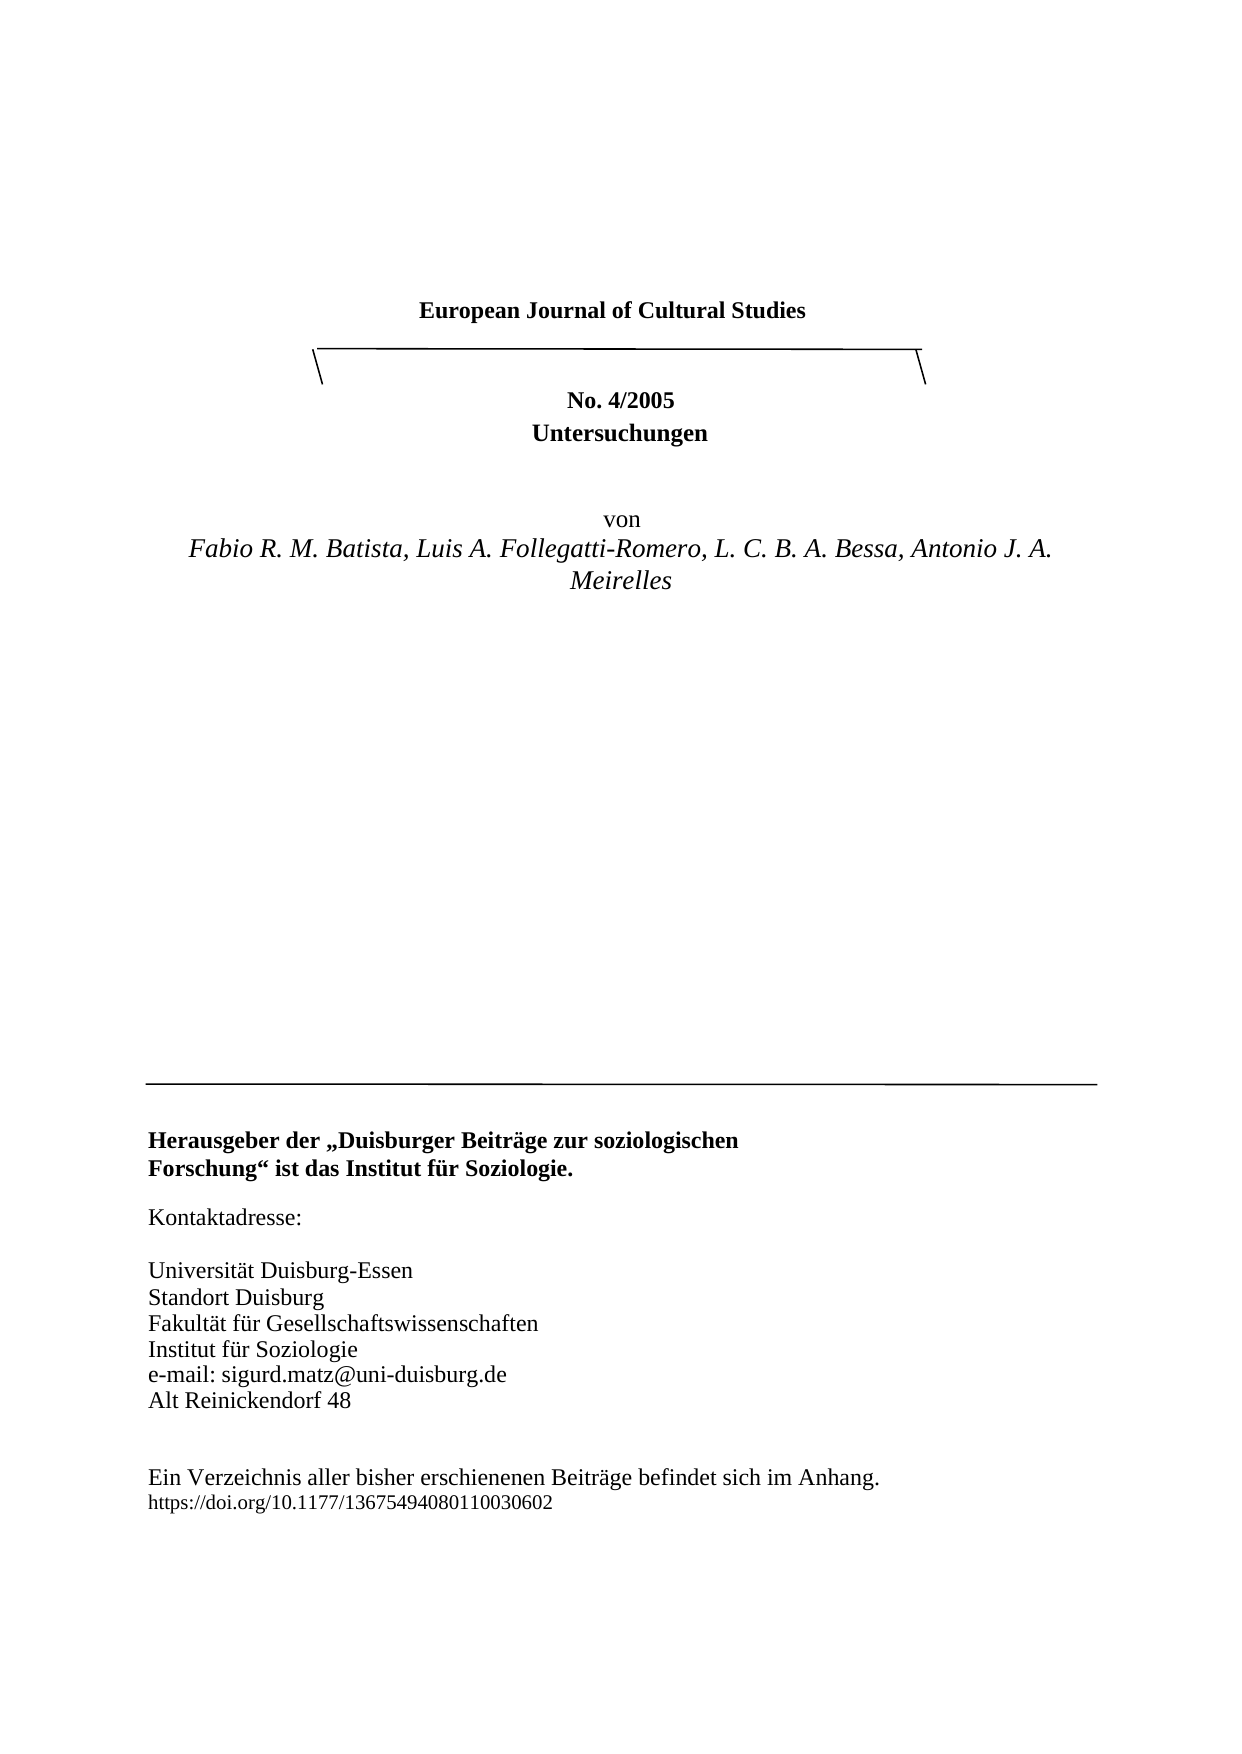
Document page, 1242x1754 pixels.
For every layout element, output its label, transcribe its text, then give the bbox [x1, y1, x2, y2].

text Standort Duisburg [148, 1284, 1092, 1311]
text e-mail: sigurd.matz@uni-duisburg.de [148, 1363, 1092, 1388]
text No. 4/2005 [148, 386, 1094, 414]
text Institut für Soziologie [148, 1337, 1092, 1363]
text Untersuchungen [148, 418, 1092, 446]
text Fabio R. M. Batista, Luis A. Follegatti-Romero, L. C. B. A. Bessa, Antonio J. A. Meirelles [148, 533, 1094, 595]
text Alt Reinickendorf 48 [148, 1388, 443, 1414]
text Ein Verzeichnis aller bisher erschienenen Beiträge befindet sich im Anhang. [148, 1463, 1092, 1491]
text Herausgeber der „Duisburger Beiträge zur soziologischen Forschung“ ist das Institut für Soziologie. [148, 1127, 837, 1181]
text European Journal of Cultural Studies [148, 297, 1077, 324]
text Universität Duisburg-Essen [148, 1256, 1092, 1284]
text https://doi.org/10.1177/13675494080110030602 [148, 1491, 1092, 1514]
text Fakultät für Gesellschaftswissenschaften [148, 1311, 1092, 1337]
text von [148, 504, 1096, 533]
text Kontaktadresse: [148, 1203, 1092, 1231]
